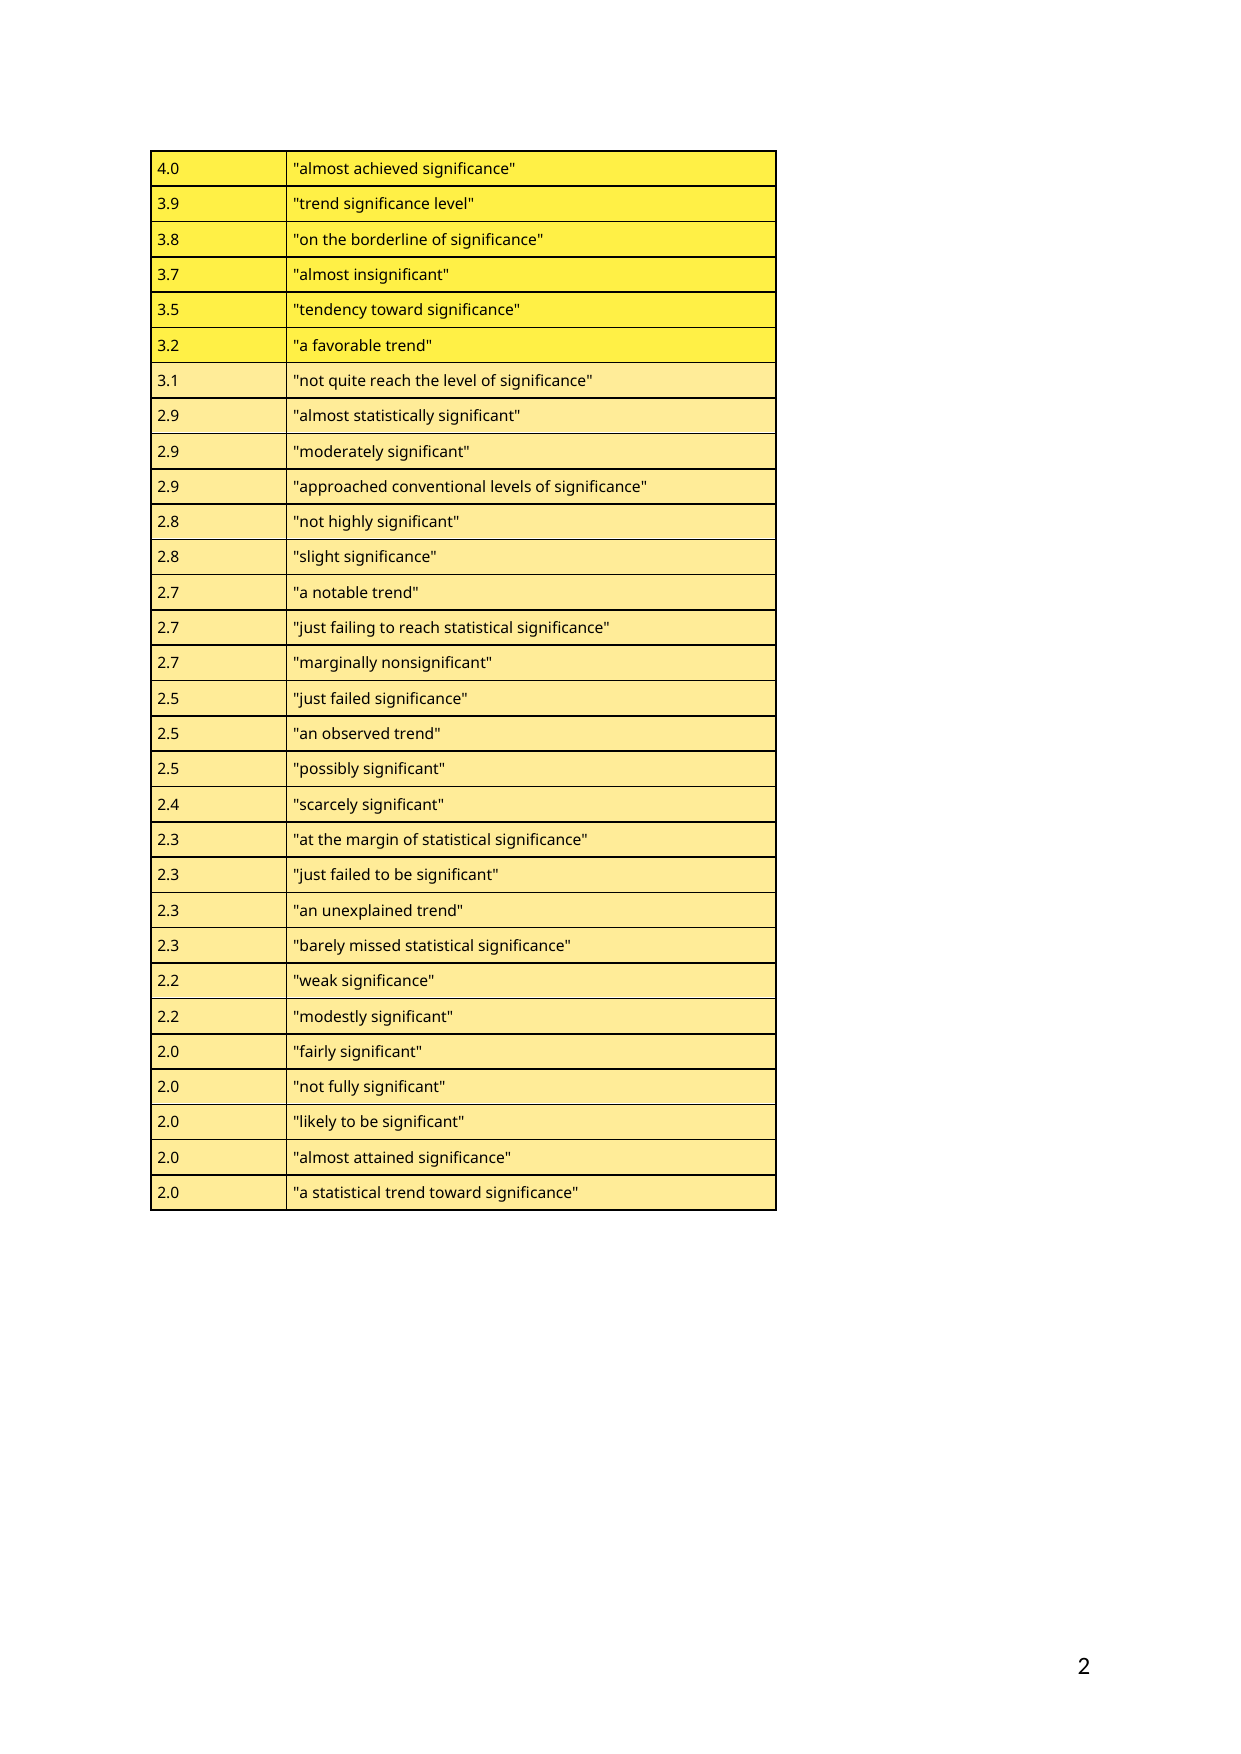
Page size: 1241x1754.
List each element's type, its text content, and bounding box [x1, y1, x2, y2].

table_cell 3.5 [152, 293, 286, 327]
table_cell "an observed trend" [287, 717, 775, 750]
table_cell "slight significance" [287, 540, 775, 574]
table_cell "almost statistically significant" [287, 399, 775, 432]
table_cell "not quite reach the level of significance" [287, 363, 775, 397]
table_cell 2.5 [152, 717, 286, 750]
table_cell 3.9 [152, 187, 286, 221]
table_cell 3.1 [152, 363, 286, 397]
table_cell "a notable trend" [287, 575, 775, 609]
table_cell 2.8 [152, 540, 286, 574]
table_cell 2.0 [152, 1105, 286, 1139]
table_cell 2.7 [152, 575, 286, 609]
table_cell 2.3 [152, 893, 286, 927]
table_cell "modestly significant" [287, 999, 775, 1033]
table_cell 2.9 [152, 434, 286, 468]
table_cell 2.0 [152, 1035, 286, 1068]
table_cell "almost insignificant" [287, 258, 775, 291]
table_cell "on the borderline of significance" [287, 222, 775, 256]
table_cell 2.2 [152, 999, 286, 1033]
table_cell 2.7 [152, 611, 286, 644]
table_cell "moderately significant" [287, 434, 775, 468]
table_cell 2.2 [152, 964, 286, 997]
table_cell "not highly significant" [287, 505, 775, 538]
table_cell 2.0 [152, 1070, 286, 1103]
table_cell 2.5 [152, 681, 286, 715]
table_cell 2.0 [152, 1176, 286, 1209]
table_cell 2.4 [152, 787, 286, 821]
table_cell "likely to be significant" [287, 1105, 775, 1139]
table_cell "marginally nonsignificant" [287, 646, 775, 680]
table_cell "fairly significant" [287, 1035, 775, 1068]
table_cell "a statistical trend toward significance" [287, 1176, 775, 1209]
table_cell 2.7 [152, 646, 286, 680]
table_cell "possibly significant" [287, 752, 775, 786]
table_cell "approached conventional levels of significance" [287, 470, 775, 503]
table_cell "just failed significance" [287, 681, 775, 715]
table_cell "weak significance" [287, 964, 775, 997]
table_cell 2.0 [152, 1140, 286, 1174]
table_cell "just failed to be significant" [287, 858, 775, 892]
table_cell "scarcely significant" [287, 787, 775, 821]
table_cell 2.9 [152, 399, 286, 432]
table_cell "not fully significant" [287, 1070, 775, 1103]
table_cell 4.0 [152, 152, 286, 185]
table_cell "almost attained significance" [287, 1140, 775, 1174]
table_cell "just failing to reach statistical significance" [287, 611, 775, 644]
table_cell "trend significance level" [287, 187, 775, 221]
table_cell "barely missed statistical significance" [287, 928, 775, 962]
table_cell 2.9 [152, 470, 286, 503]
table_cell "a favorable trend" [287, 328, 775, 362]
table_cell "an unexplained trend" [287, 893, 775, 927]
table_cell 2.3 [152, 823, 286, 856]
table_cell 2.3 [152, 928, 286, 962]
table_cell "at the margin of statistical significance" [287, 823, 775, 856]
table_cell 2.3 [152, 858, 286, 892]
table_cell 3.7 [152, 258, 286, 291]
table_cell 3.8 [152, 222, 286, 256]
table_cell 2.5 [152, 752, 286, 786]
table_cell "tendency toward significance" [287, 293, 775, 327]
table_cell 3.2 [152, 328, 286, 362]
table_cell 2.8 [152, 505, 286, 538]
table_cell "almost achieved significance" [287, 152, 775, 185]
